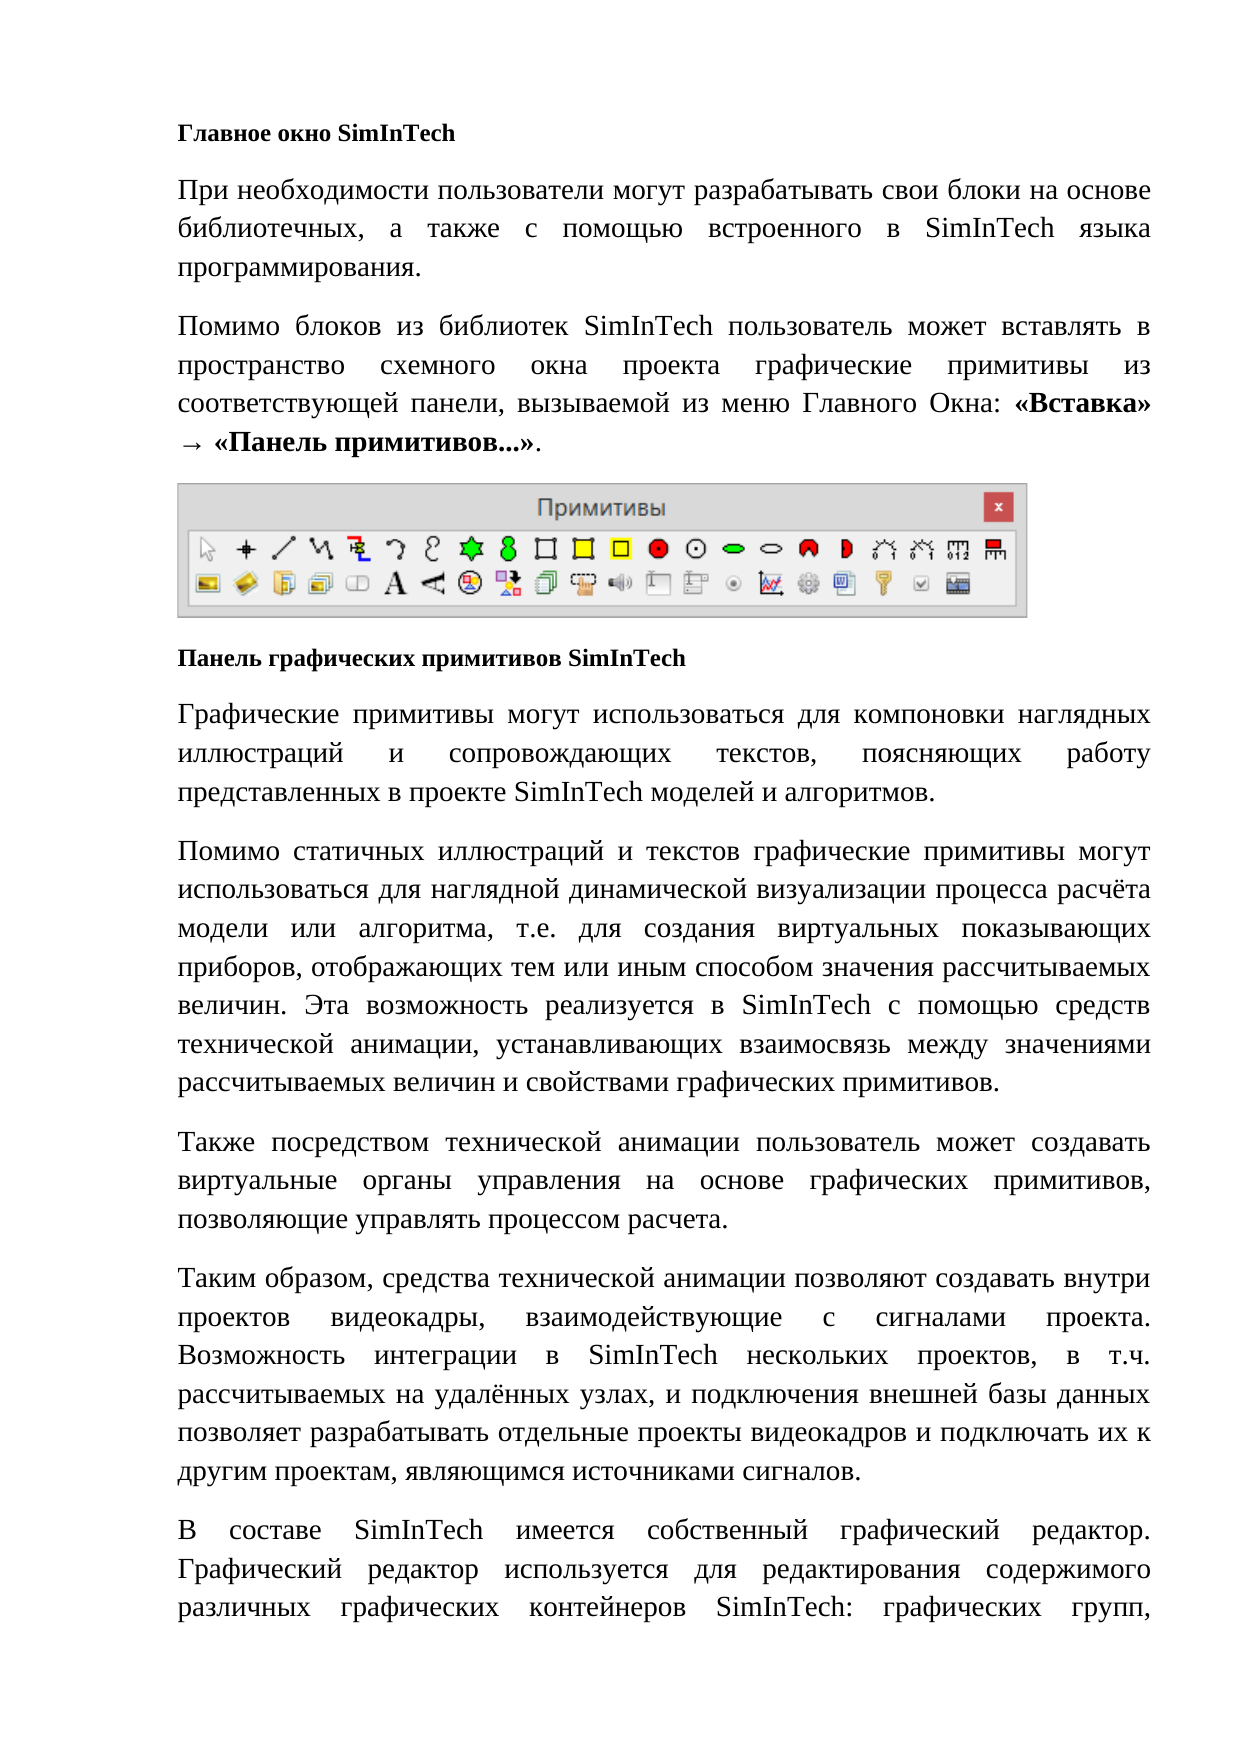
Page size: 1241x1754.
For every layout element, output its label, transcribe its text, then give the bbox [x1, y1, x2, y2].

text Также посредством технической анимации пользователь может создавать виртуальные органы управления на основе графических примитивов, позволяющие управлять процессом расчета. [177, 1124, 1152, 1234]
text Помимо статичных иллюстраций и текстов графические примитивы могут использоваться для наглядной динамической визуализации процесса расчёта модели или алгоритма, т.е. для создания виртуальных показывающих приборов, отображающих тем или иным способом значения рассчитываемых величин. Эта возможность реализуется в SimInTech с помощью средств технической анимации, устанавливающих взаимосвязь между значениями рассчитываемых величин и свойствами графических примитивов. [177, 833, 1152, 1098]
text Панель графических примитивов SimInTech [177, 643, 1152, 672]
text Главное окно SimInTech [177, 118, 1152, 147]
picture [177, 483, 1028, 618]
text Графические примитивы могут использоваться для компоновки наглядных иллюстраций и сопровождающих текстов, поясняющих работу представленных в проекте SimInTech моделей и алгоритмов. [177, 697, 1152, 807]
